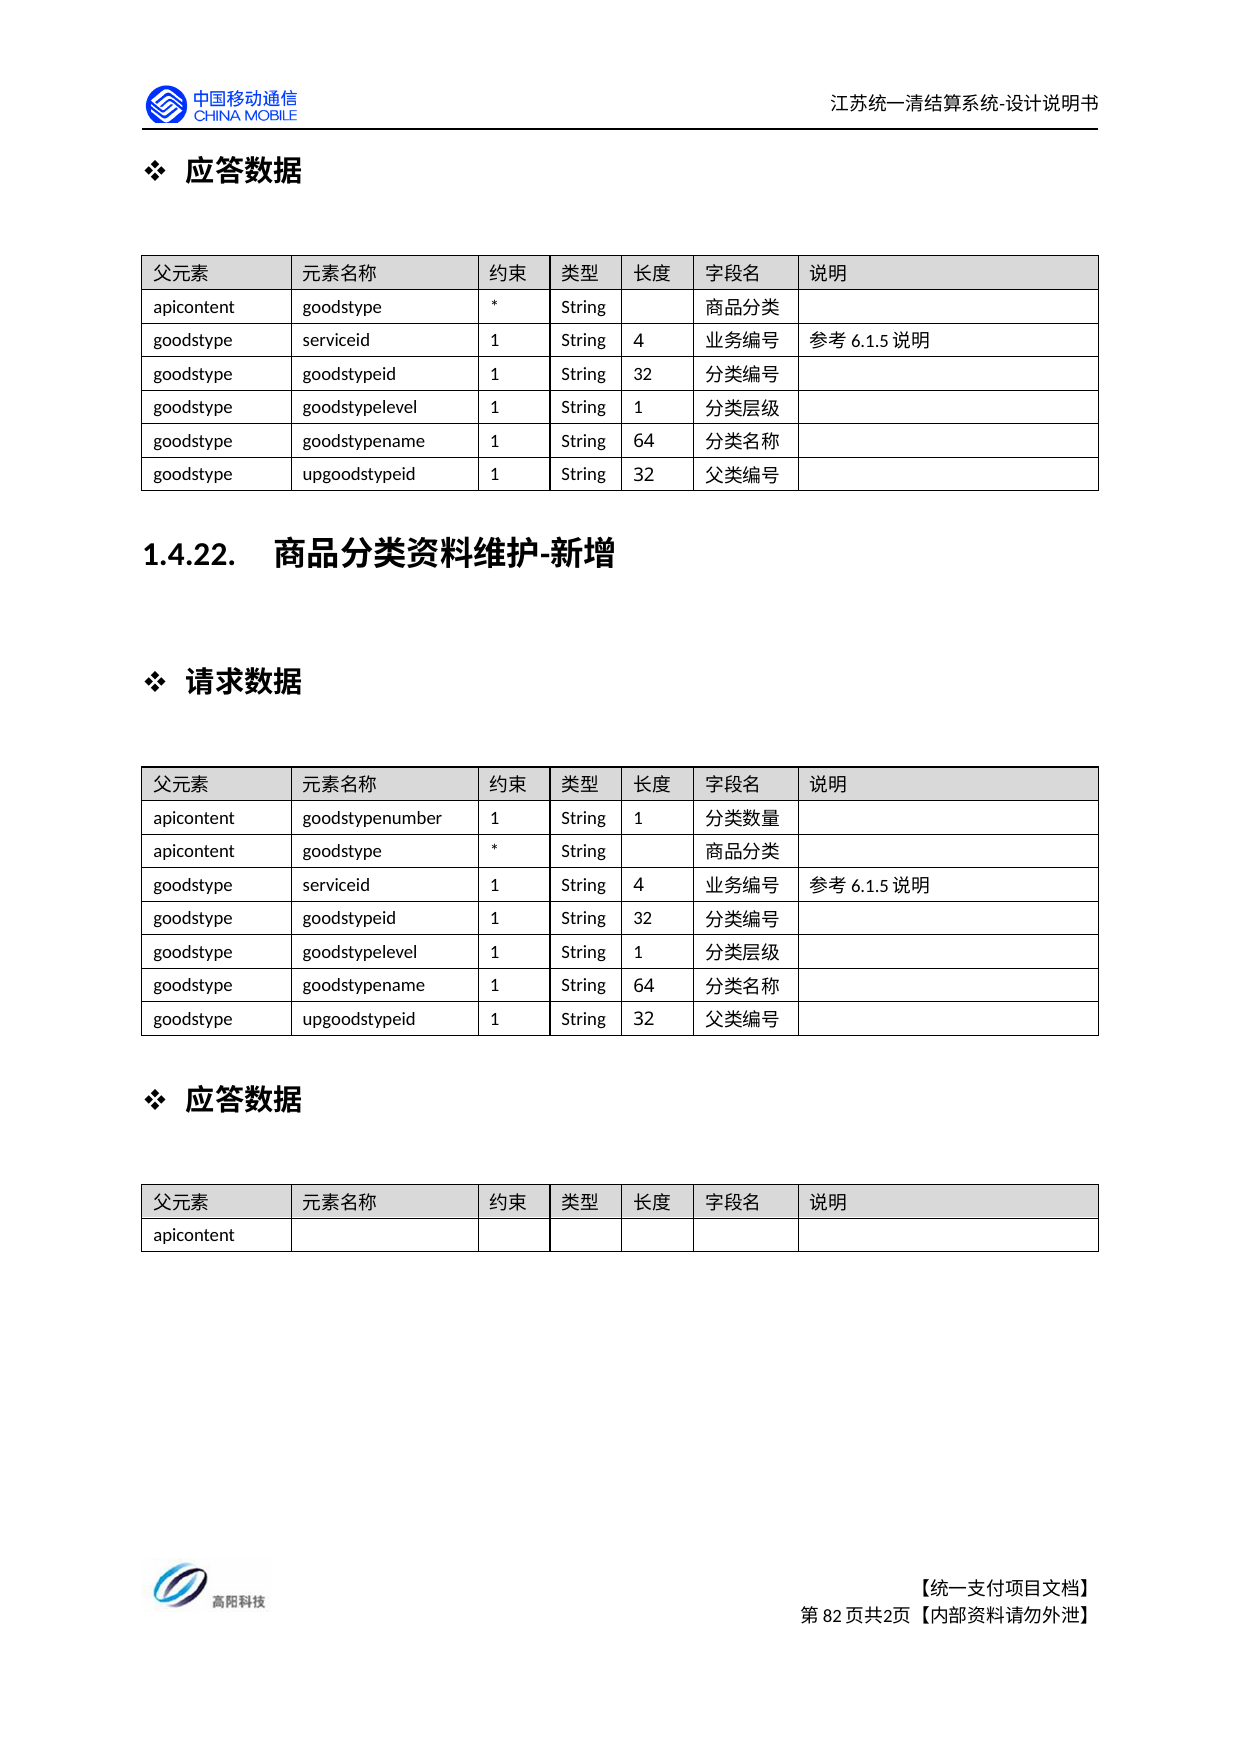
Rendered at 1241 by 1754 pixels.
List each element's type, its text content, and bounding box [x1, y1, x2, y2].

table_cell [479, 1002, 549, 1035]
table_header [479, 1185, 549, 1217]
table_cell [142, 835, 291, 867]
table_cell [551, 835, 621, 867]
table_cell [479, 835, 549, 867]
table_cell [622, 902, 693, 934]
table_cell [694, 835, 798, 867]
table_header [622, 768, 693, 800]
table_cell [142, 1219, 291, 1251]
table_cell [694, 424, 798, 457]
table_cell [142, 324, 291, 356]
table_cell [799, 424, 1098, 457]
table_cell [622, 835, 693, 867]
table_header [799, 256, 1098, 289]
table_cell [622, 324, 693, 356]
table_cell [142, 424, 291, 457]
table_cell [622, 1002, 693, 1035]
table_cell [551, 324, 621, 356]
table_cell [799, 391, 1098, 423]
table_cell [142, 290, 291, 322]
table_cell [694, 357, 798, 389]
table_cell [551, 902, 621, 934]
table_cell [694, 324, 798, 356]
subtitle 应答数据 [142, 137, 1098, 202]
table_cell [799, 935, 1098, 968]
subtitle 应答数据 [142, 1065, 1098, 1130]
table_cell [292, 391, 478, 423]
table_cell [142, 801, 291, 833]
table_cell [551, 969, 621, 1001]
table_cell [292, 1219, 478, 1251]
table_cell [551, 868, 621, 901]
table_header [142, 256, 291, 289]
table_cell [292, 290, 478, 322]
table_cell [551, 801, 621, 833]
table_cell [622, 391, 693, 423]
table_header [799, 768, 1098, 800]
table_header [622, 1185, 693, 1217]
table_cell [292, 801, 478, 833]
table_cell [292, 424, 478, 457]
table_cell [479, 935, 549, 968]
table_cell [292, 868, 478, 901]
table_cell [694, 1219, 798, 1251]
subtitle 商品分类资料维护-新增 [142, 518, 1098, 583]
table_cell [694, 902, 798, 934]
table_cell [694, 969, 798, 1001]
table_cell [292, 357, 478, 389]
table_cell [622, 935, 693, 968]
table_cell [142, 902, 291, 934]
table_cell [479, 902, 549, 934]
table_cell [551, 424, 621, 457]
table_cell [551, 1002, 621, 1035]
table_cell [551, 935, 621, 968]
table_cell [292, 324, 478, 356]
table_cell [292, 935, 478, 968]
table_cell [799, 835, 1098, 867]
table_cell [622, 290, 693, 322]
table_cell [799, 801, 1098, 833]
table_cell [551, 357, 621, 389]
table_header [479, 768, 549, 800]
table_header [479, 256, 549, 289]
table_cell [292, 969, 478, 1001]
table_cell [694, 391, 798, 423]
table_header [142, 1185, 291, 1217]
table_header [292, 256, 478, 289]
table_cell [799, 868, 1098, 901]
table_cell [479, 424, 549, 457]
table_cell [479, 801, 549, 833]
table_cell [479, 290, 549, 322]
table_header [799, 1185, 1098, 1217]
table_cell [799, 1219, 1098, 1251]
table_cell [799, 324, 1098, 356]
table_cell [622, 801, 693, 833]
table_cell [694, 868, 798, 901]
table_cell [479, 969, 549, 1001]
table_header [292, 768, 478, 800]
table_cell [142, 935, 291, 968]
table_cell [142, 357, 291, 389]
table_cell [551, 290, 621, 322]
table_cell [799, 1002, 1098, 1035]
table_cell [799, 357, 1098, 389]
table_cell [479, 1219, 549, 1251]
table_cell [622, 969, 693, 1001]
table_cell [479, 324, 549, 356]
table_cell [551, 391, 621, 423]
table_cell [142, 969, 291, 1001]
picture [141, 1558, 273, 1612]
picture [141, 85, 298, 123]
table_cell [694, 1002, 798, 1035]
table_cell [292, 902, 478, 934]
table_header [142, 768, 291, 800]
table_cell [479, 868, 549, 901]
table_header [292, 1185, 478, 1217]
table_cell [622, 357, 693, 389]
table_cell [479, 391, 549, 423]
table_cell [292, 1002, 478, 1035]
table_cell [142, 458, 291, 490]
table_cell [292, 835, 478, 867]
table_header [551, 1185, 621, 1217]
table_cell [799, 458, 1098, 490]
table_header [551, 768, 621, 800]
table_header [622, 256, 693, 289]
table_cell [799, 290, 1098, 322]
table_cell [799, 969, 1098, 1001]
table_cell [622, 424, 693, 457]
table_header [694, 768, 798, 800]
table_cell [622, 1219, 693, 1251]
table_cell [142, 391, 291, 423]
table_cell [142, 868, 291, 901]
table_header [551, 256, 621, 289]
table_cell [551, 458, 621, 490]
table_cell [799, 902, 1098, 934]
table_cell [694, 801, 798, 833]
subtitle 请求数据 [142, 648, 1098, 713]
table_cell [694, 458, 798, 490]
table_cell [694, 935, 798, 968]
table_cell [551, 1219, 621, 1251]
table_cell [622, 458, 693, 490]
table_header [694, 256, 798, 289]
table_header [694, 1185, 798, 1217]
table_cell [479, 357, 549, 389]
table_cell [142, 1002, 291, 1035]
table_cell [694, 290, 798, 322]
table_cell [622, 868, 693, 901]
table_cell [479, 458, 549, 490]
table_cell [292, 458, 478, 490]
